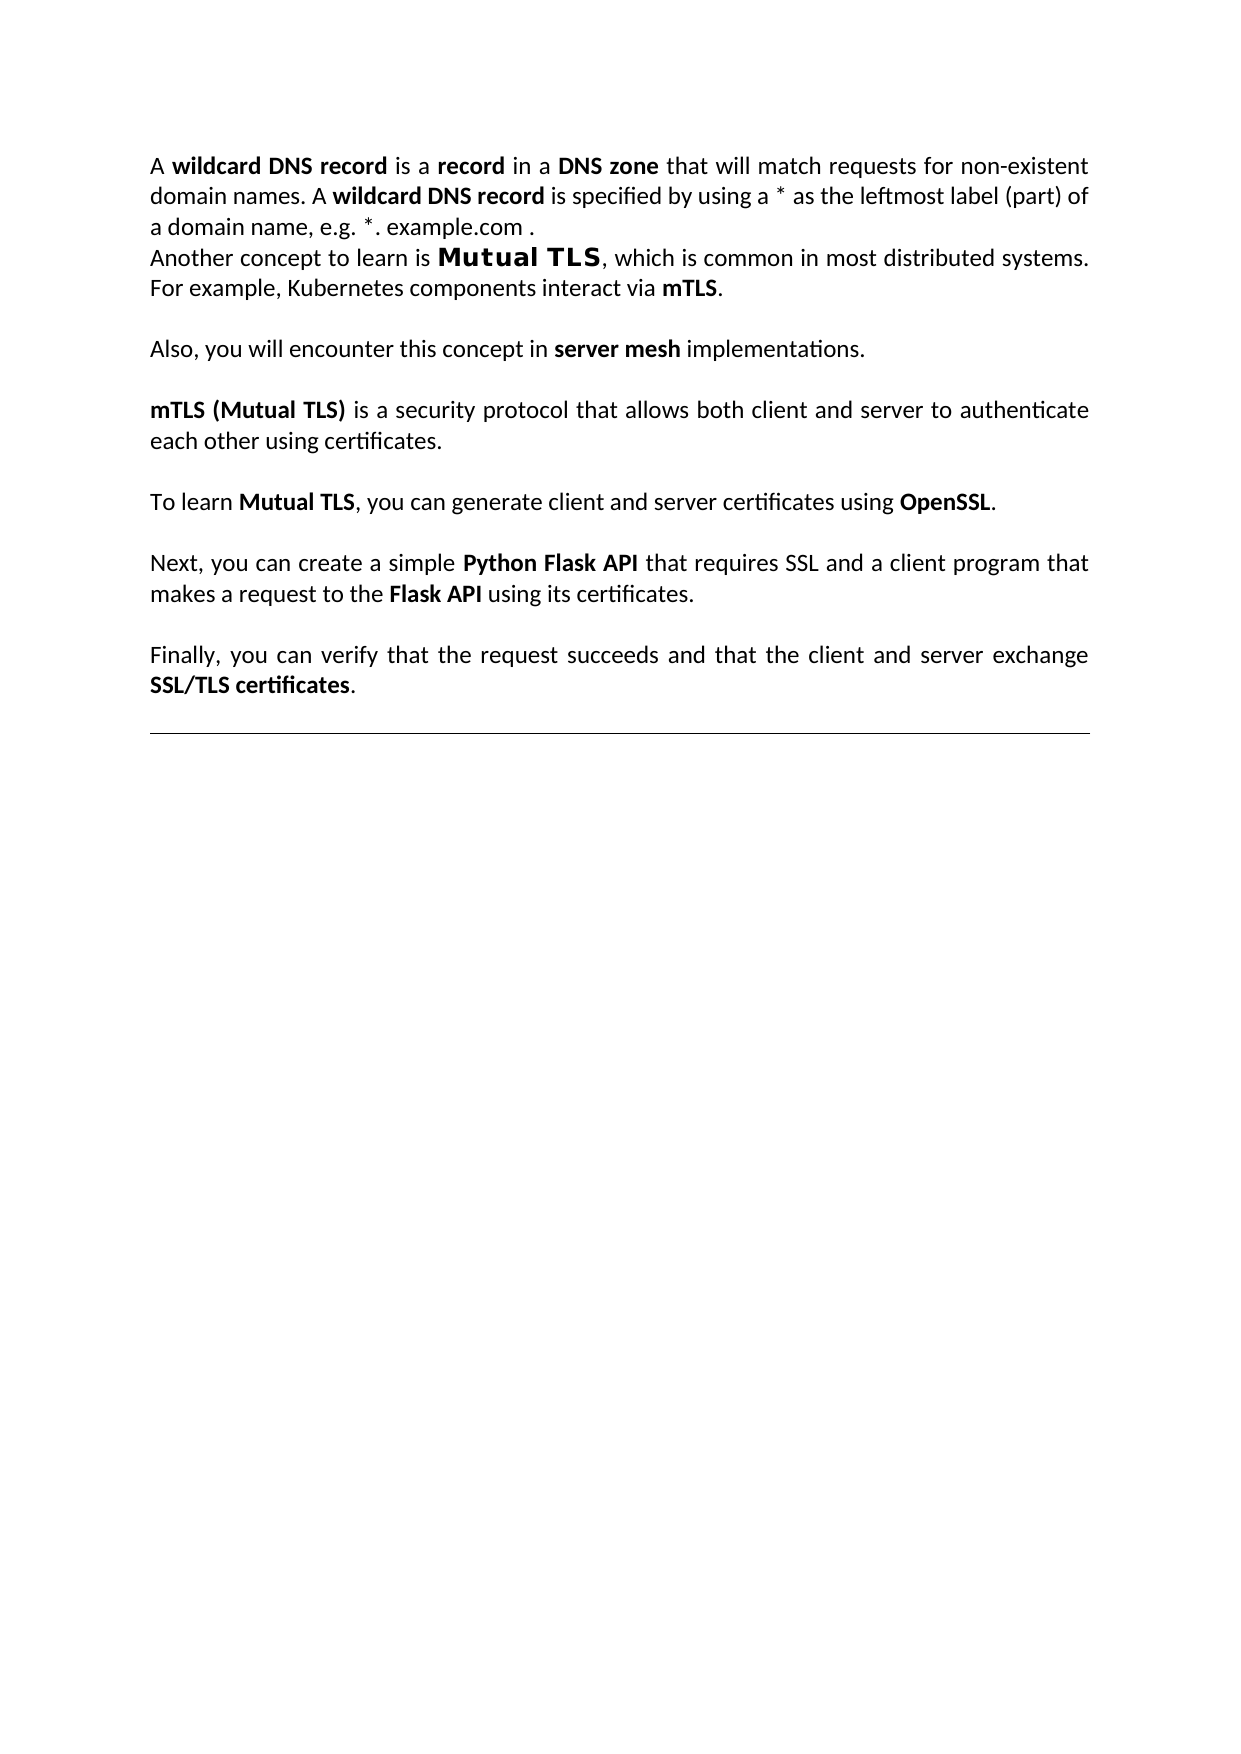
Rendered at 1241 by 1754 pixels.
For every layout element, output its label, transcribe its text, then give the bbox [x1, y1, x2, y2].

text Another concept to learn is 𝗠𝘂𝘁𝘂𝗮𝗹 𝗧𝗟𝗦, which is common in most distributed systems. For example, Kubernetes components interact via mTLS. [150, 242, 1090, 303]
text mTLS (Mutual TLS) is a security protocol that allows both client and server to authenticate each other using certificates. [150, 395, 1090, 456]
text Finally, you can verify that the request succeeds and that the client and server exchange SSL/TLS certificates. [150, 639, 1090, 700]
text To learn Mutual TLS, you can generate client and server certificates using OpenSSL. [150, 486, 1090, 517]
text A wildcard DNS record is a record in a DNS zone that will match requests for non-existent domain names. A wildcard DNS record is specified by using a * as the leftmost label (part) of a domain name, e.g. *. example.com . [150, 150, 1090, 242]
text Also, you will encounter this concept in server mesh implementations. [150, 334, 1090, 364]
text Next, you can create a simple Python Flask API that requires SSL and a client program that makes a request to the Flask API using its certificates. [150, 547, 1090, 608]
